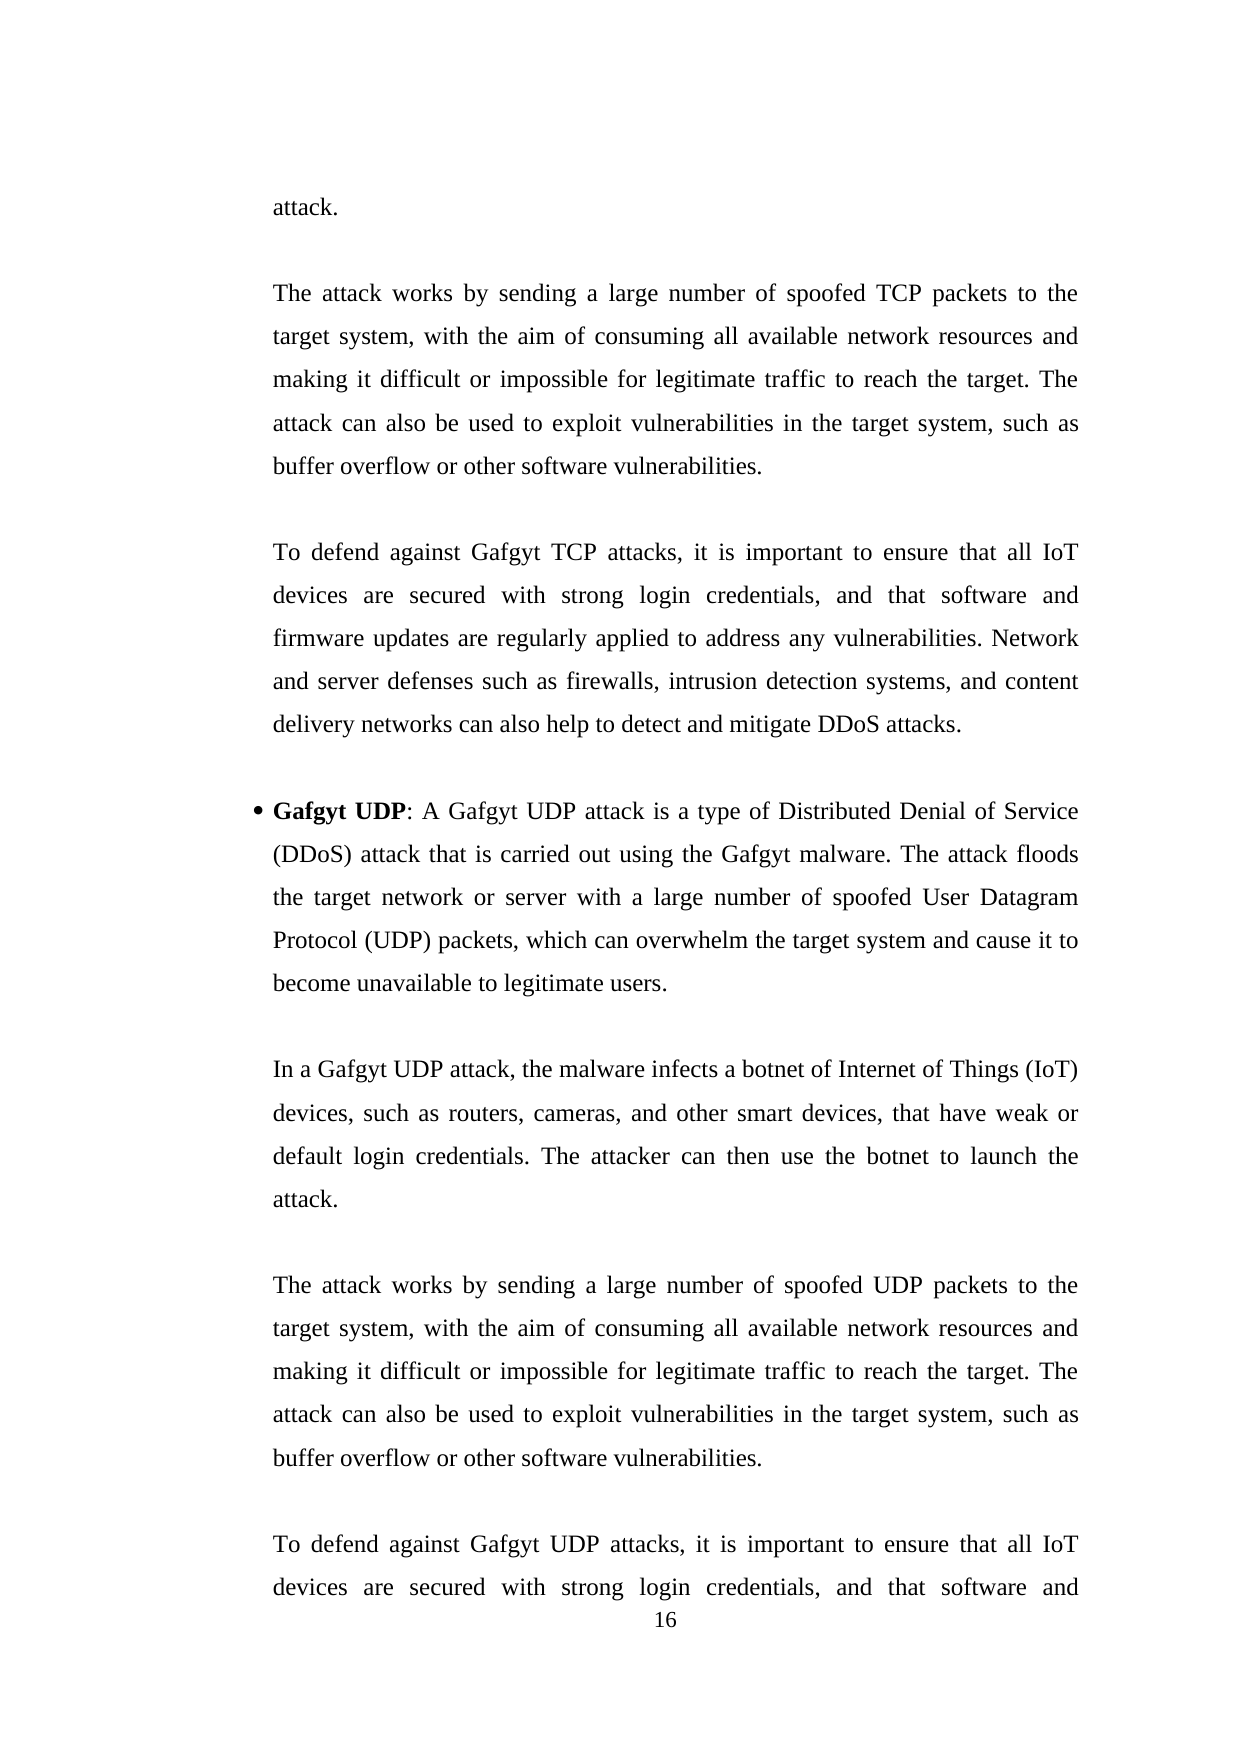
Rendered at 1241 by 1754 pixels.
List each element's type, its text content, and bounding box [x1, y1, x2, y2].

text To defend against Gafgyt TCP attacks, it is important to ensure that all IoT devices are secured with strong login credentials, and that software and firmware updates are regularly applied to address any vulnerabilities. Network and server defenses such as firewalls, intrusion detection systems, and content delivery networks can also help to detect and mitigate DDoS attacks. [273, 537, 1080, 738]
text The attack works by sending a large number of spoofed TCP packets to the target system, with the aim of consuming all available network resources and making it difficult or impossible for legitimate traffic to reach the target. The attack can also be used to exploit vulnerabilities in the target system, such as buffer overflow or other software vulnerabilities. [273, 278, 1080, 479]
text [273, 192, 1080, 221]
list Gafgyt UDP: A Gafgyt UDP attack is a type of Distributed Denial of Service (DDoS) attack that is carried out using the Gafgyt malware. The attack floods the target network or server with a large number of spoofed User Datagram Protocol (UDP) packets, which can overwhelm the target system and cause it to become unavailable to legitimate users. [254, 796, 1080, 997]
text In a Gafgyt UDP attack, the malware infects a botnet of Internet of Things (IoT) devices, such as routers, cameras, and other smart devices, that have weak or default login credentials. The attacker can then use the botnet to launch the attack. [273, 1054, 1080, 1213]
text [273, 1529, 1080, 1601]
text The attack works by sending a large number of spoofed UDP packets to the target system, with the aim of consuming all available network resources and making it difficult or impossible for legitimate traffic to reach the target. The attack can also be used to exploit vulnerabilities in the target system, such as buffer overflow or other software vulnerabilities. [273, 1270, 1080, 1471]
